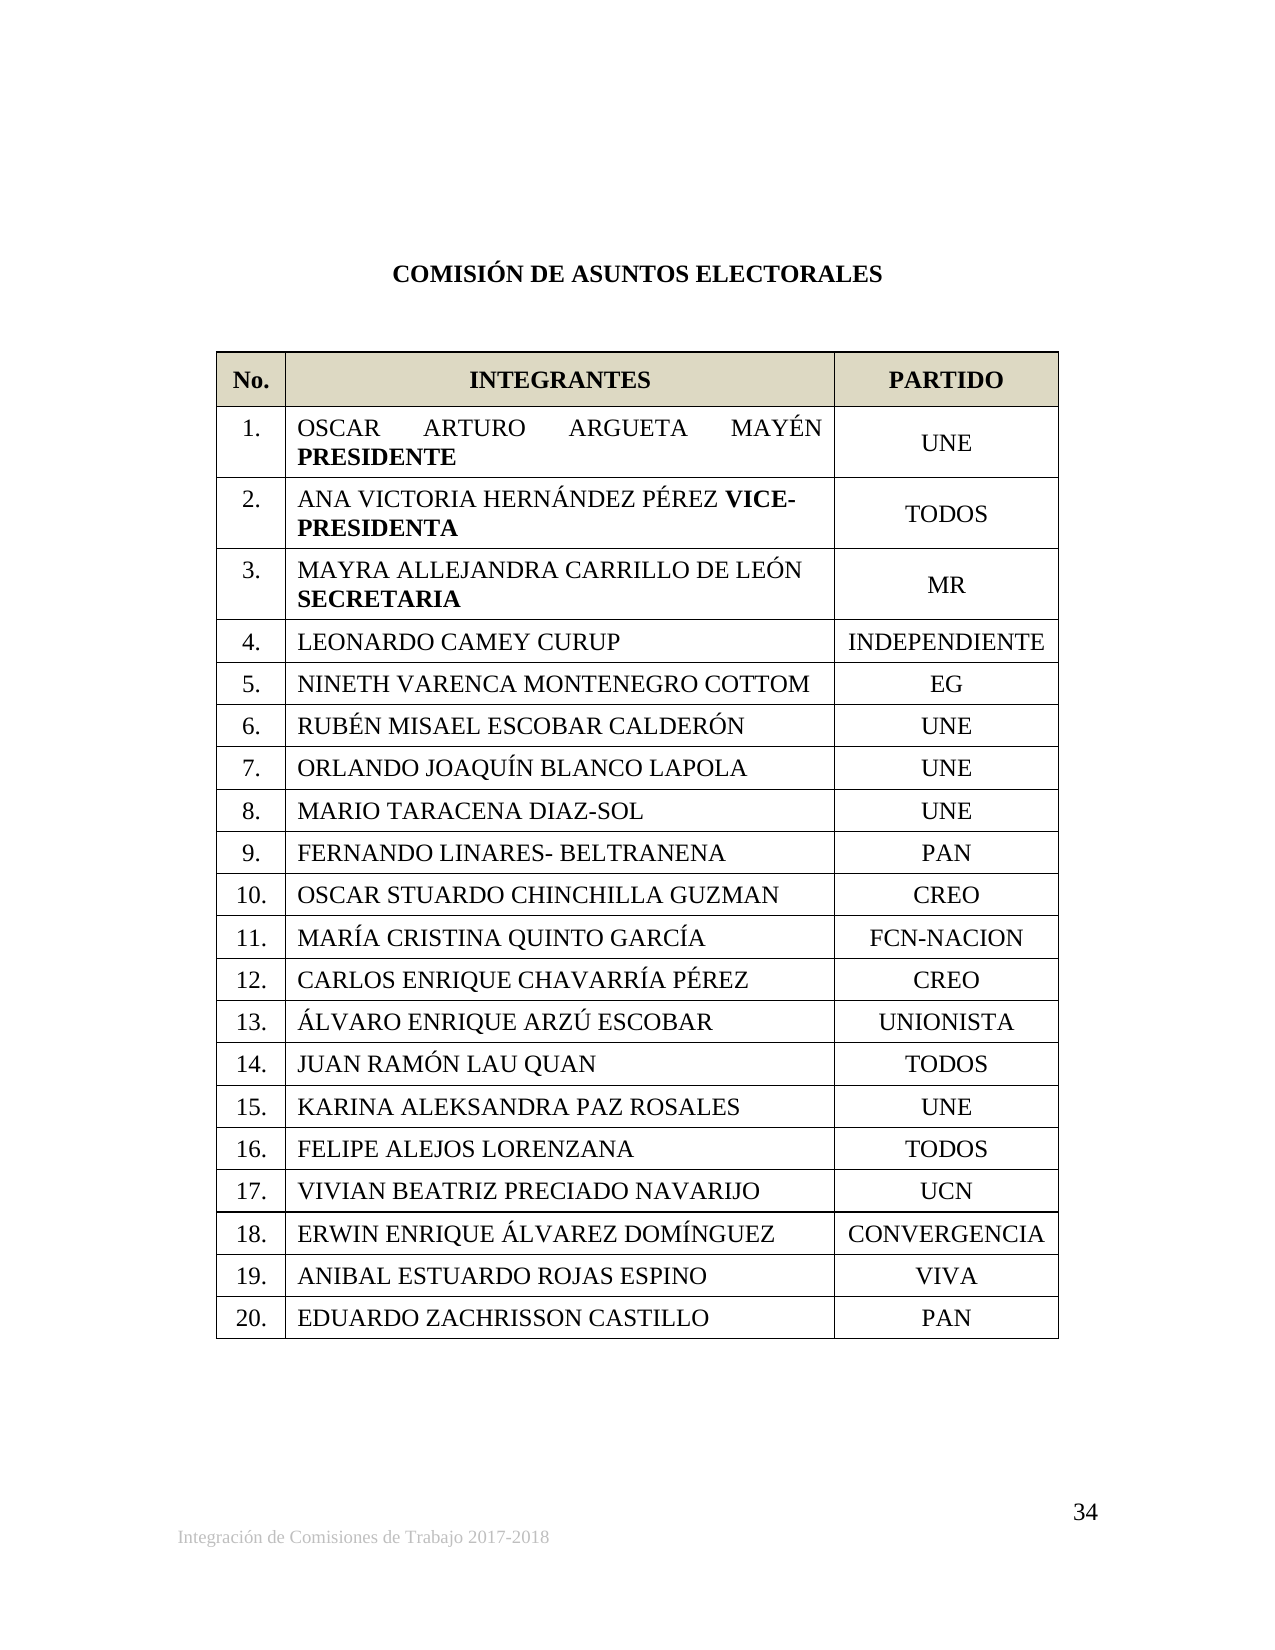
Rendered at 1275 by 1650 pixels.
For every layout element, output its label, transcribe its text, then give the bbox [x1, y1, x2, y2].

table_cell 12. [217, 959, 285, 1000]
table_cell NINETH VARENCA MONTENEGRO COTTOM [286, 663, 834, 704]
table_cell ÁLVARO ENRIQUE ARZÚ ESCOBAR [286, 1001, 834, 1042]
table_cell 20. [217, 1297, 285, 1338]
table_header PARTIDO [835, 353, 1058, 406]
table_cell EDUARDO ZACHRISSON CASTILLO [286, 1297, 834, 1338]
table_header INTEGRANTES [286, 353, 834, 406]
table_cell 4. [217, 620, 285, 662]
table_cell VIVA [835, 1255, 1058, 1296]
table_cell ERWIN ENRIQUE ÁLVAREZ DOMÍNGUEZ [286, 1213, 834, 1254]
table_cell MR [835, 549, 1058, 619]
table_cell JUAN RAMÓN LAU QUAN [286, 1043, 834, 1084]
table_cell CREO [835, 959, 1058, 1000]
table_cell UCN [835, 1170, 1058, 1211]
table_cell 19. [217, 1255, 285, 1296]
table_cell 3. [217, 549, 285, 619]
table_cell 17. [217, 1170, 285, 1211]
table_cell UNE [835, 1086, 1058, 1127]
table_cell UNE [835, 705, 1058, 746]
table_cell 1. [217, 407, 285, 477]
table_cell ORLANDO JOAQUÍN BLANCO LAPOLA [286, 747, 834, 788]
table_cell 8. [217, 790, 285, 831]
table_cell 10. [217, 874, 285, 915]
table_cell FERNANDO LINARES- BELTRANENA [286, 832, 834, 873]
table_cell RUBÉN MISAEL ESCOBAR CALDERÓN [286, 705, 834, 746]
table_cell CONVERGENCIA [835, 1213, 1058, 1254]
table_cell 6. [217, 705, 285, 746]
table_cell MARIO TARACENA DIAZ-SOL [286, 790, 834, 831]
table_cell EG [835, 663, 1058, 704]
table_cell UNE [835, 747, 1058, 788]
table_cell ANA VICTORIA HERNÁNDEZ PÉREZ VICE-PRESIDENTA [286, 478, 834, 548]
table_cell 5. [217, 663, 285, 704]
table_cell PAN [835, 1297, 1058, 1338]
table_cell 14. [217, 1043, 285, 1084]
table_cell KARINA ALEKSANDRA PAZ ROSALES [286, 1086, 834, 1127]
table_cell MAYRA ALLEJANDRA CARRILLO DE LEÓN SECRETARIA [286, 549, 834, 619]
table_cell OSCAR ARTURO ARGUETA MAYÉN PRESIDENTE [286, 407, 834, 477]
table_cell MARÍA CRISTINA QUINTO GARCÍA [286, 916, 834, 958]
table_cell 13. [217, 1001, 285, 1042]
table_cell TODOS [835, 1043, 1058, 1084]
table_cell OSCAR STUARDO CHINCHILLA GUZMAN [286, 874, 834, 915]
text COMISIÓN DE ASUNTOS ELECTORALES [177, 259, 1098, 288]
table_cell UNIONISTA [835, 1001, 1058, 1042]
table_cell VIVIAN BEATRIZ PRECIADO NAVARIJO [286, 1170, 834, 1211]
table_cell 15. [217, 1086, 285, 1127]
table_cell PAN [835, 832, 1058, 873]
table_cell CARLOS ENRIQUE CHAVARRÍA PÉREZ [286, 959, 834, 1000]
table_cell LEONARDO CAMEY CURUP [286, 620, 834, 662]
table_cell UNE [835, 407, 1058, 477]
table_header No. [217, 353, 285, 406]
table_cell FELIPE ALEJOS LORENZANA [286, 1128, 834, 1169]
table_cell CREO [835, 874, 1058, 915]
table_cell INDEPENDIENTE [835, 620, 1058, 662]
table_cell 9. [217, 832, 285, 873]
table_cell 18. [217, 1213, 285, 1254]
table_cell TODOS [835, 478, 1058, 548]
table_cell 2. [217, 478, 285, 548]
table_cell 7. [217, 747, 285, 788]
table_cell 11. [217, 916, 285, 958]
table_cell FCN-NACION [835, 916, 1058, 958]
table_cell TODOS [835, 1128, 1058, 1169]
table_cell UNE [835, 790, 1058, 831]
table_cell ANIBAL ESTUARDO ROJAS ESPINO [286, 1255, 834, 1296]
table_cell 16. [217, 1128, 285, 1169]
